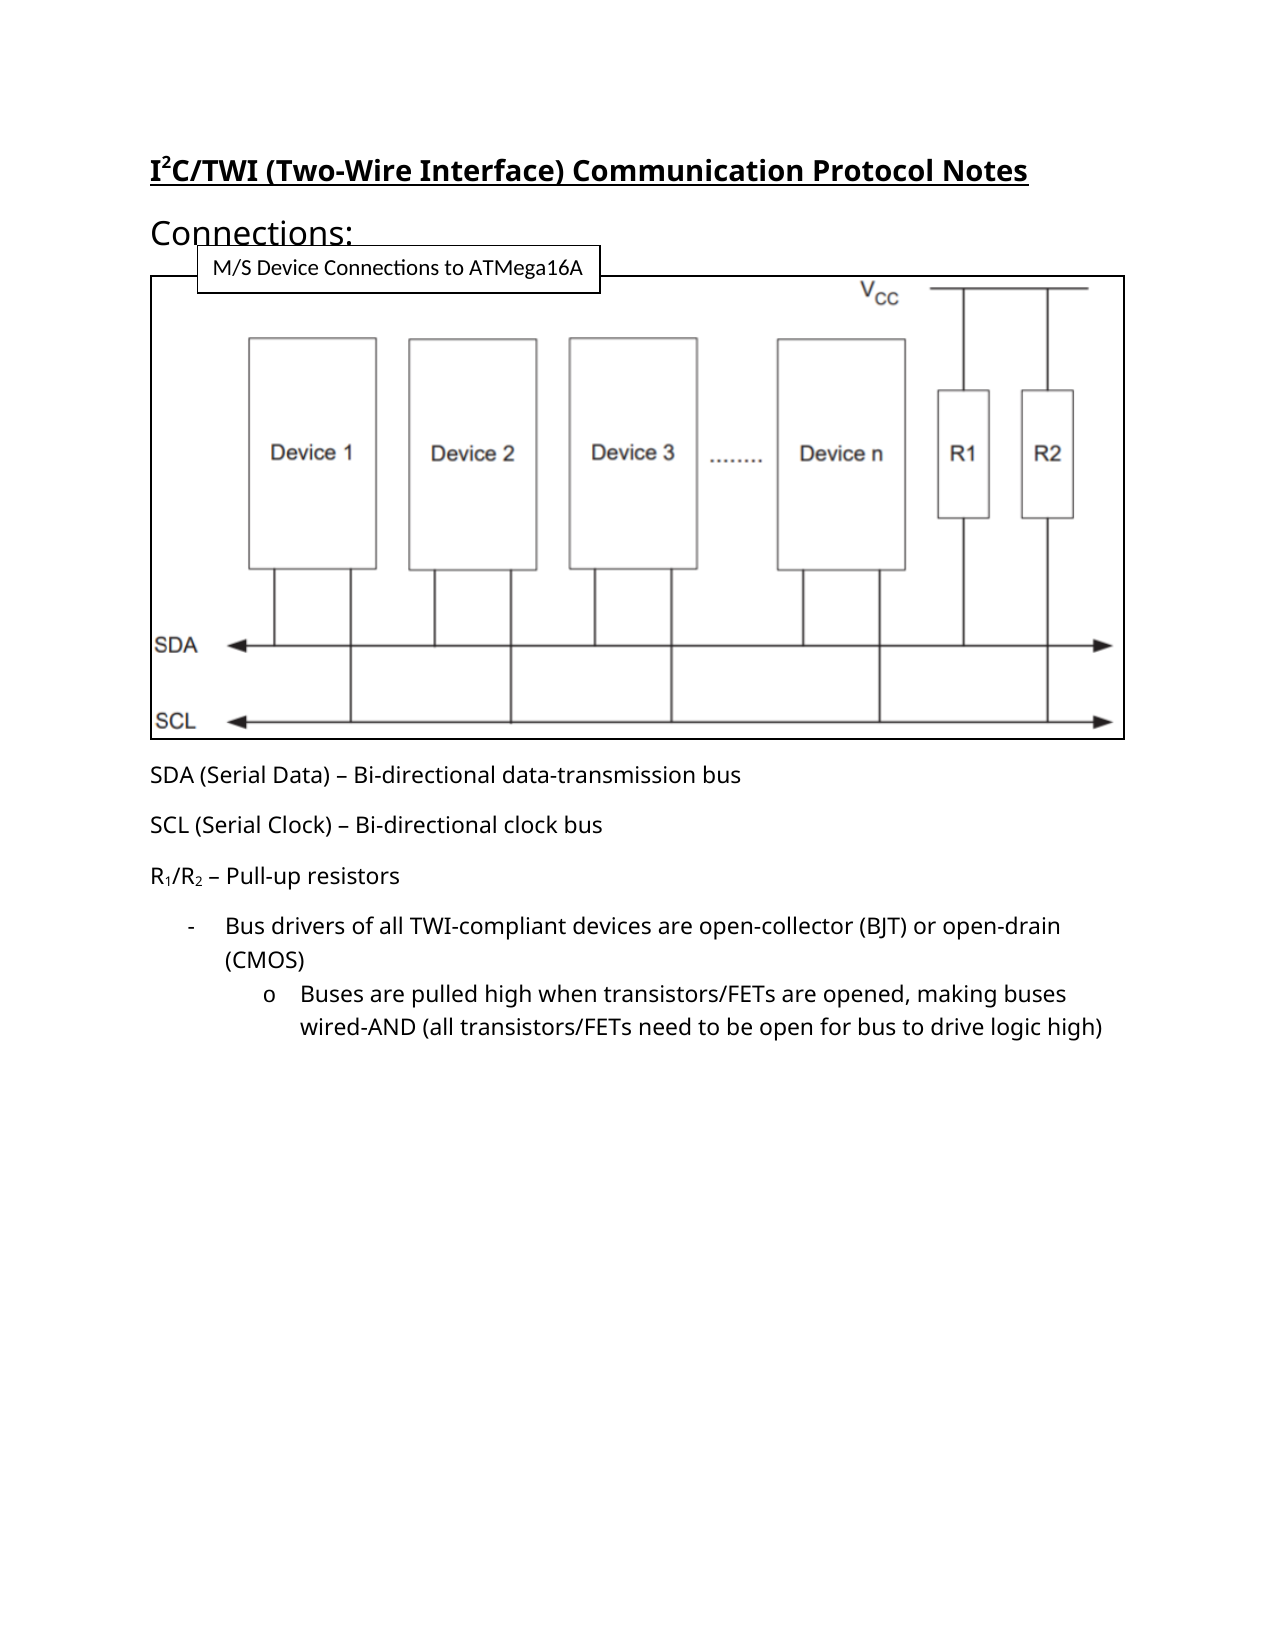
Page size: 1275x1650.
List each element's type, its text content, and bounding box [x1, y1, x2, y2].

text SDA (Serial Data) – Bi-directional data-transmission bus [150, 759, 1125, 790]
text I2C/TWI (Two-Wire Interface) Communication Protocol Notes [150, 150, 1125, 190]
list Buses are pulled high when transistors/FETs are opened, making buses wired-AND (all transistors/FETs need to be open for bus to drive logic high) [262, 977, 1125, 1043]
picture [152, 277, 1123, 738]
list Bus drivers of all TWI-compliant devices are open-collector (BJT) or open-drain (CMOS) [187, 910, 1125, 975]
text Connections: [150, 209, 1125, 255]
text R1/R2 – Pull-up resistors [150, 859, 1125, 891]
text SCL (Serial Clock) – Bi-directional clock bus [150, 809, 1125, 840]
